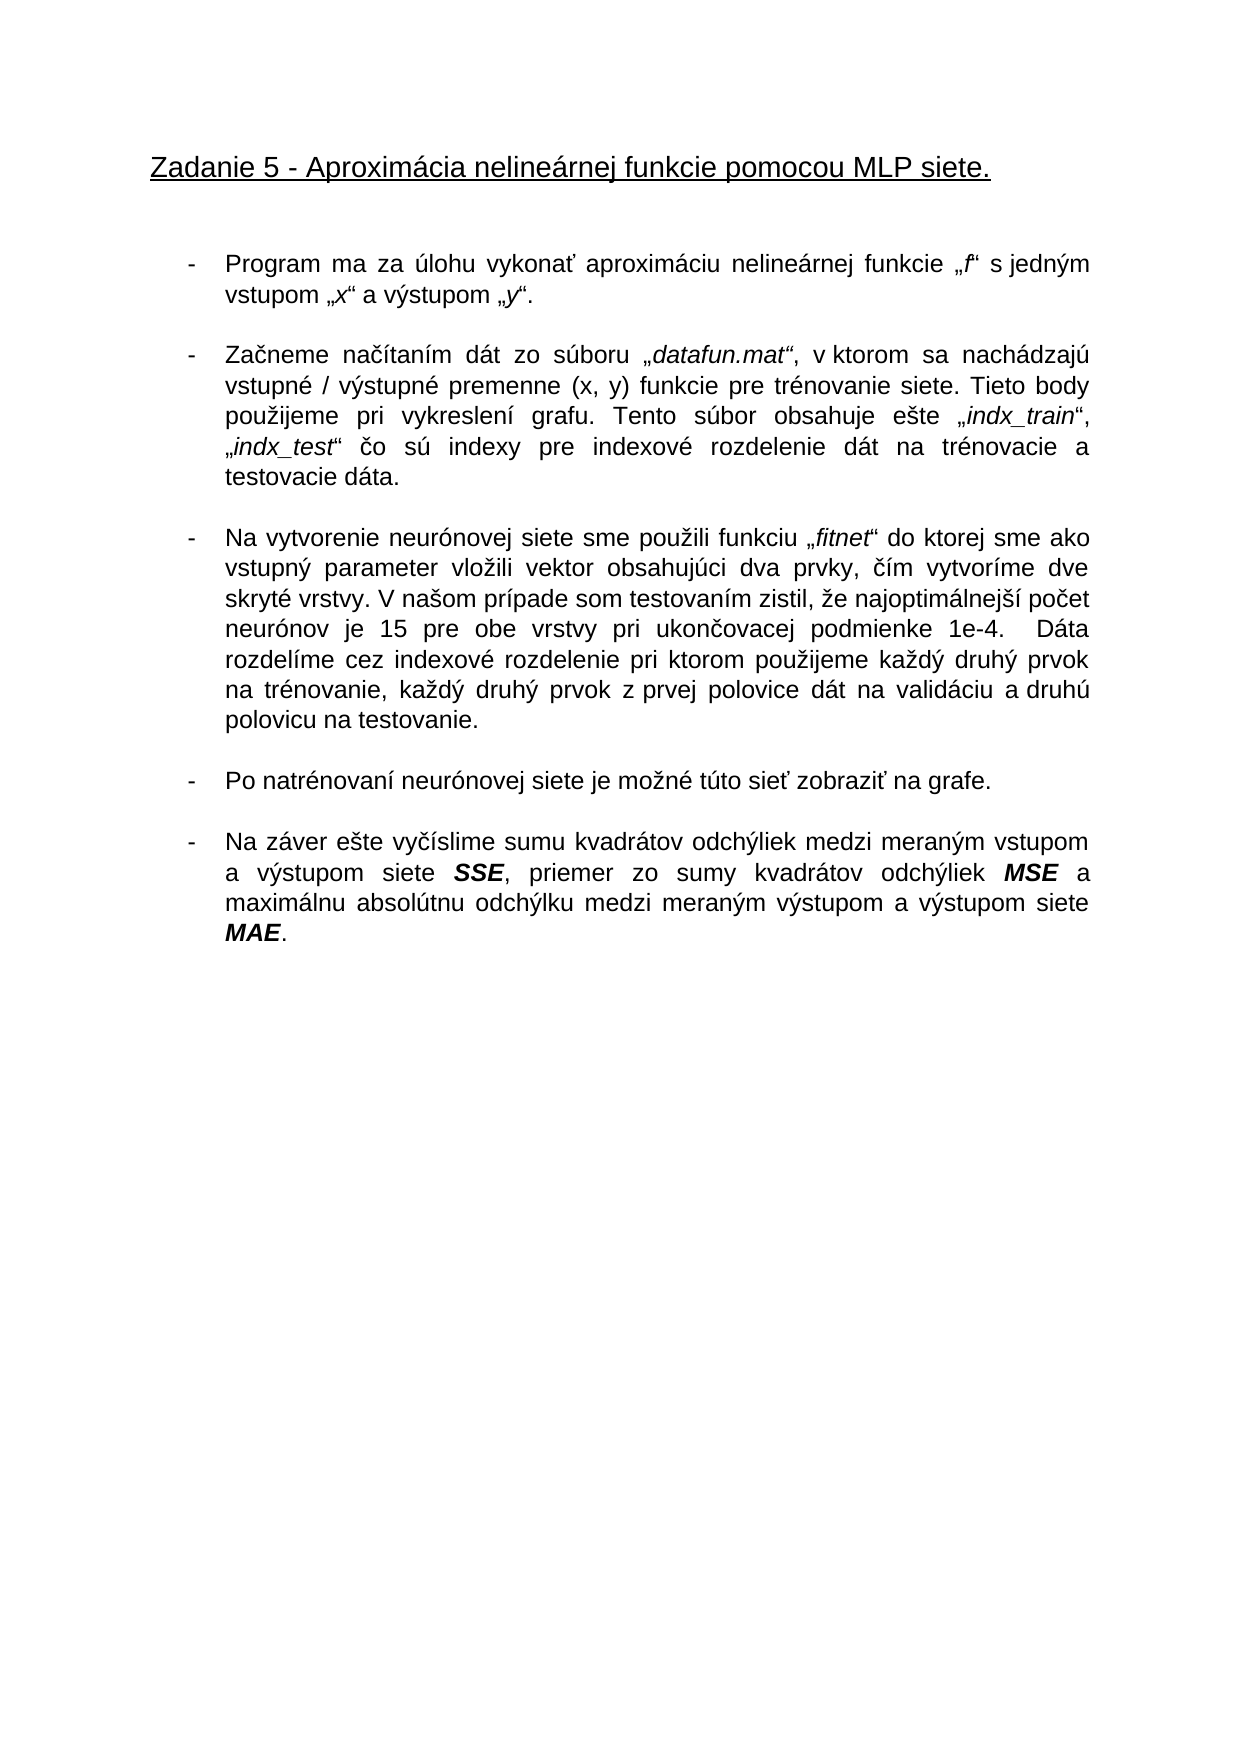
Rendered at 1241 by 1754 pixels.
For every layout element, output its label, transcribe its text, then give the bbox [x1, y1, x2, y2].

list Začneme načítaním dát zo súboru „datafun.mat“, v ktorom sa nachádzajú vstupné / výstupné premenne (x, y) funkcie pre trénovanie siete. Tieto body použijeme pri vykreslení grafu. Tento súbor obsahuje ešte „indx_train“, „indx_test“ čo sú indexy pre indexové rozdelenie dát na trénovacie a testovacie dáta. [187, 341, 1090, 491]
list Na záver ešte vyčíslime sumu kvadrátov odchýliek medzi meraným vstupom a výstupom siete SSE, priemer zo sumy kvadrátov odchýliek MSE a maximálnu absolútnu odchýlku medzi meraným výstupom a výstupom siete MAE. [187, 827, 1090, 947]
list Po natrénovaní neurónovej siete je možné túto sieť zobraziť na grafe. [187, 766, 1090, 795]
text Zadanie 5 - Aproximácia nelineárnej funkcie pomocou MLP siete. [150, 150, 1090, 183]
list Na vytvorenie neurónovej siete sme použili funkciu „fitnet“ do ktorej sme ako vstupný parameter vložili vektor obsahujúci dva prvky, čím vytvoríme dve skryté vrstvy. V našom prípade som testovaním zistil, že najoptimálnejší počet neurónov je 15 pre obe vrstvy pri ukončovacej podmienke 1e-4. Dáta rozdelíme cez indexové rozdelenie pri ktorom použijeme každý druhý prvok na trénovanie, každý druhý prvok z prvej polovice dát na validáciu a druhú polovicu na testovanie. [187, 523, 1090, 734]
list Program ma za úlohu vykonať aproximáciu nelineárnej funkcie „f“ s jedným vstupom „x“ a výstupom „y“. [187, 249, 1090, 308]
